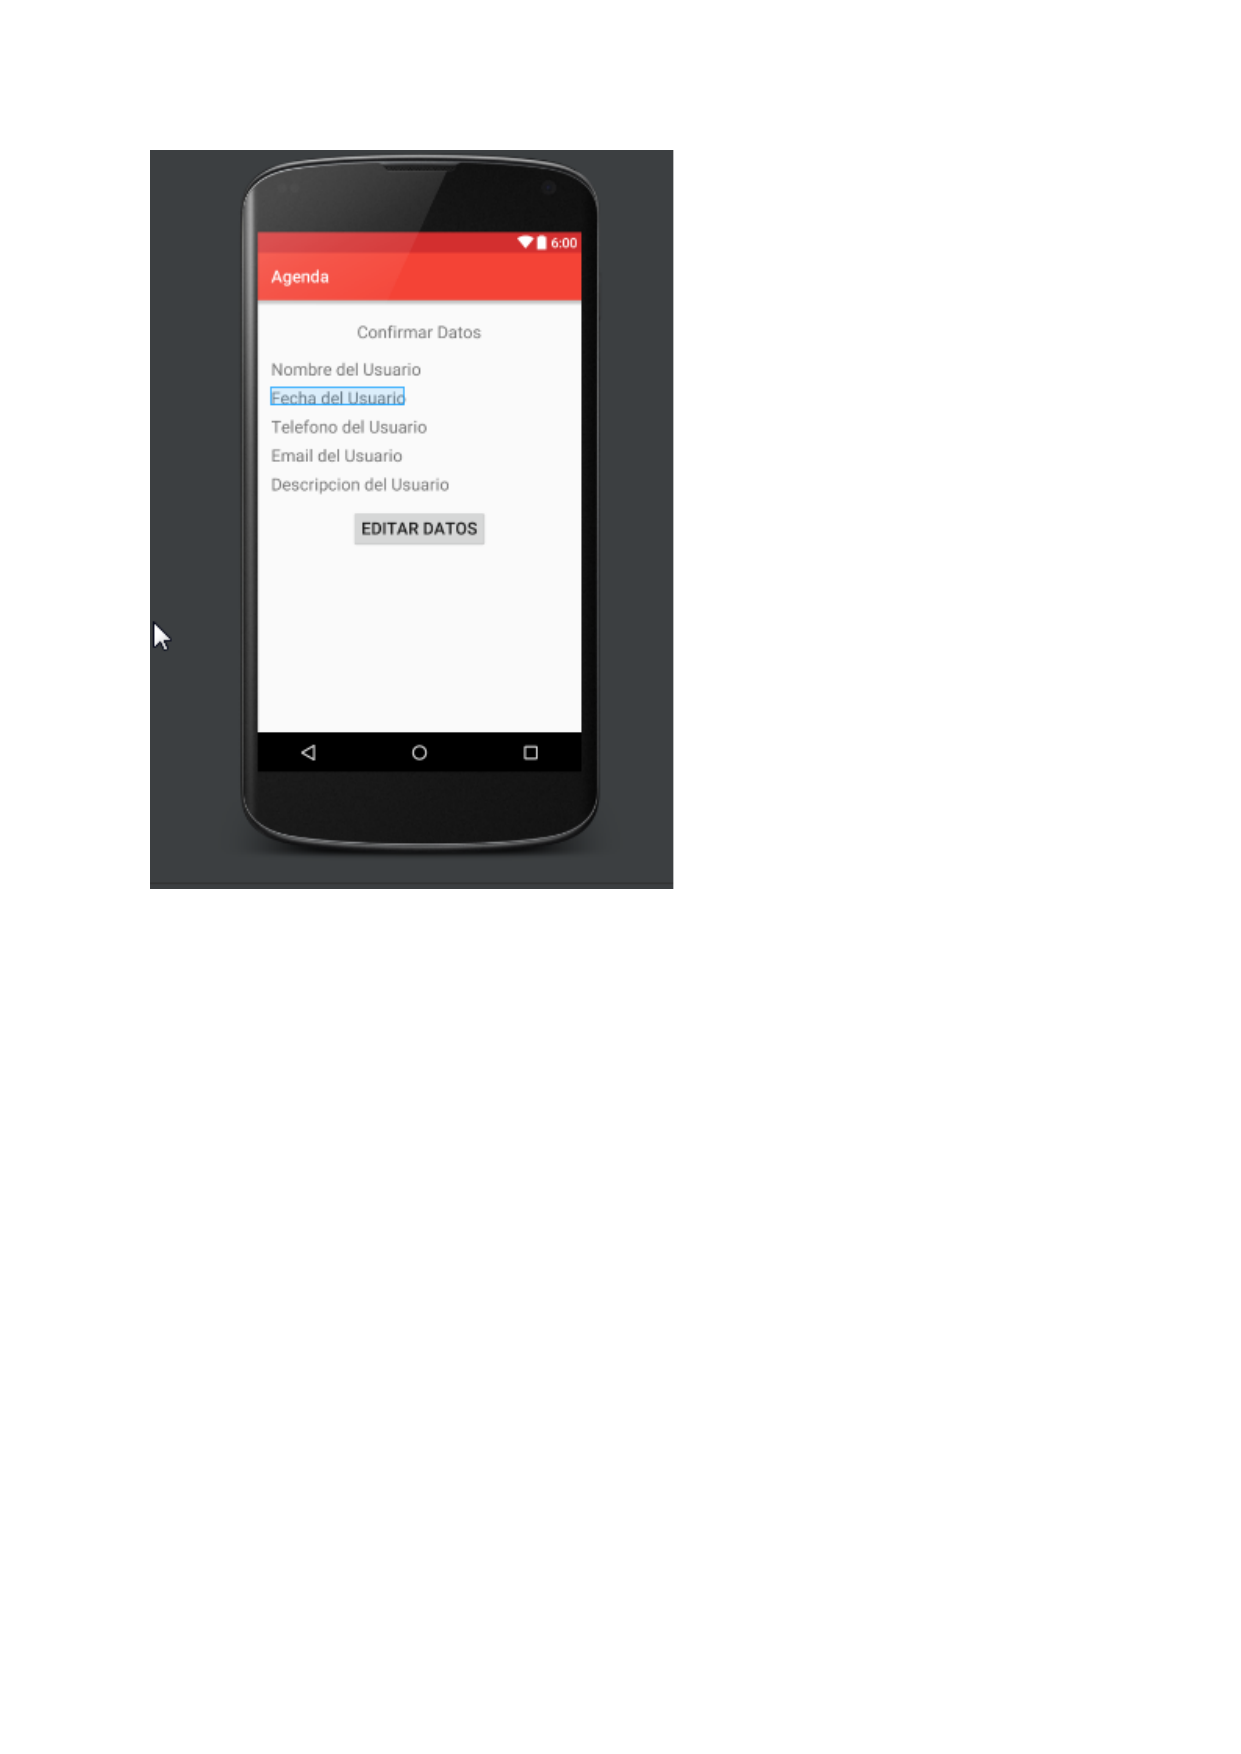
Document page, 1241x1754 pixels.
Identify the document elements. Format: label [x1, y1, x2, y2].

picture [150, 150, 674, 889]
